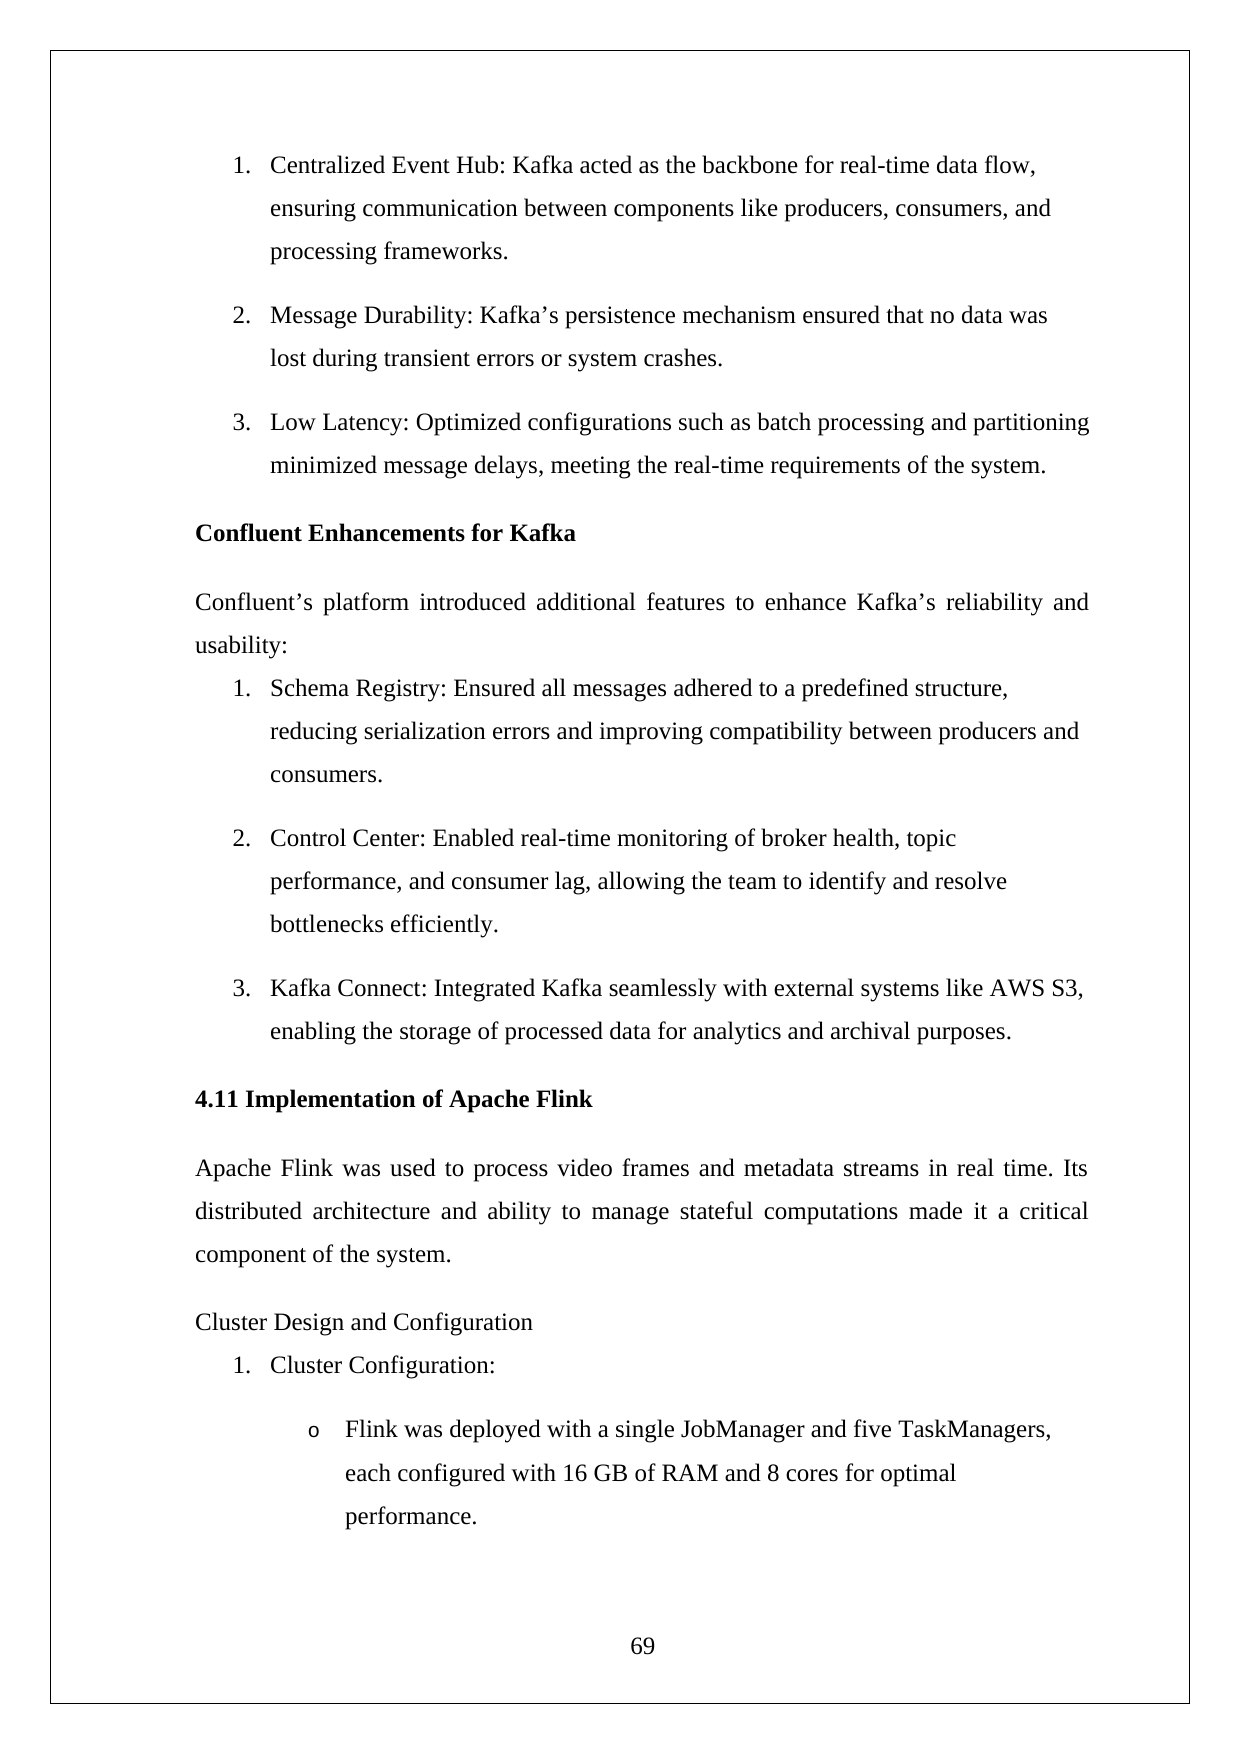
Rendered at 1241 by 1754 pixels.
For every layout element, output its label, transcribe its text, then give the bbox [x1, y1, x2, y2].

list Low Latency: Optimized configurations such as batch processing and partitioning minimized message delays, meeting the real-time requirements of the system. [232, 407, 1090, 479]
text 4.11 Implementation of Apache Flink [195, 1084, 1090, 1113]
list Message Durability: Kafka’s persistence mechanism ensured that no data was lost during transient errors or system crashes. [232, 300, 1090, 372]
text Apache Flink was used to process video frames and metadata streams in real time. Its distributed architecture and ability to manage stateful computations made it a critical component of the system. [195, 1153, 1090, 1268]
list Centralized Event Hub: Kafka acted as the backbone for real-time data flow, ensuring communication between components like producers, consumers, and processing frameworks. [232, 150, 1090, 265]
list Schema Registry: Ensured all messages adhered to a predefined structure, reducing serialization errors and improving compatibility between producers and consumers. [232, 673, 1090, 788]
list Kafka Connect: Integrated Kafka seamlessly with external systems like AWS S3, enabling the storage of processed data for analytics and archival purposes. [232, 973, 1090, 1045]
list Flink was deployed with a single JobManager and five TaskManagers, each configured with 16 GB of RAM and 8 cores for optimal performance. [307, 1414, 1090, 1530]
text Confluent’s platform introduced additional features to enhance Kafka’s reliability and usability: [195, 587, 1090, 658]
list Cluster Configuration: [232, 1350, 1090, 1379]
text Cluster Design and Configuration [195, 1307, 1090, 1336]
list Control Center: Enabled real-time monitoring of broker health, topic performance, and consumer lag, allowing the team to identify and resolve bottlenecks efficiently. [232, 823, 1090, 938]
text Confluent Enhancements for Kafka [195, 518, 1090, 547]
